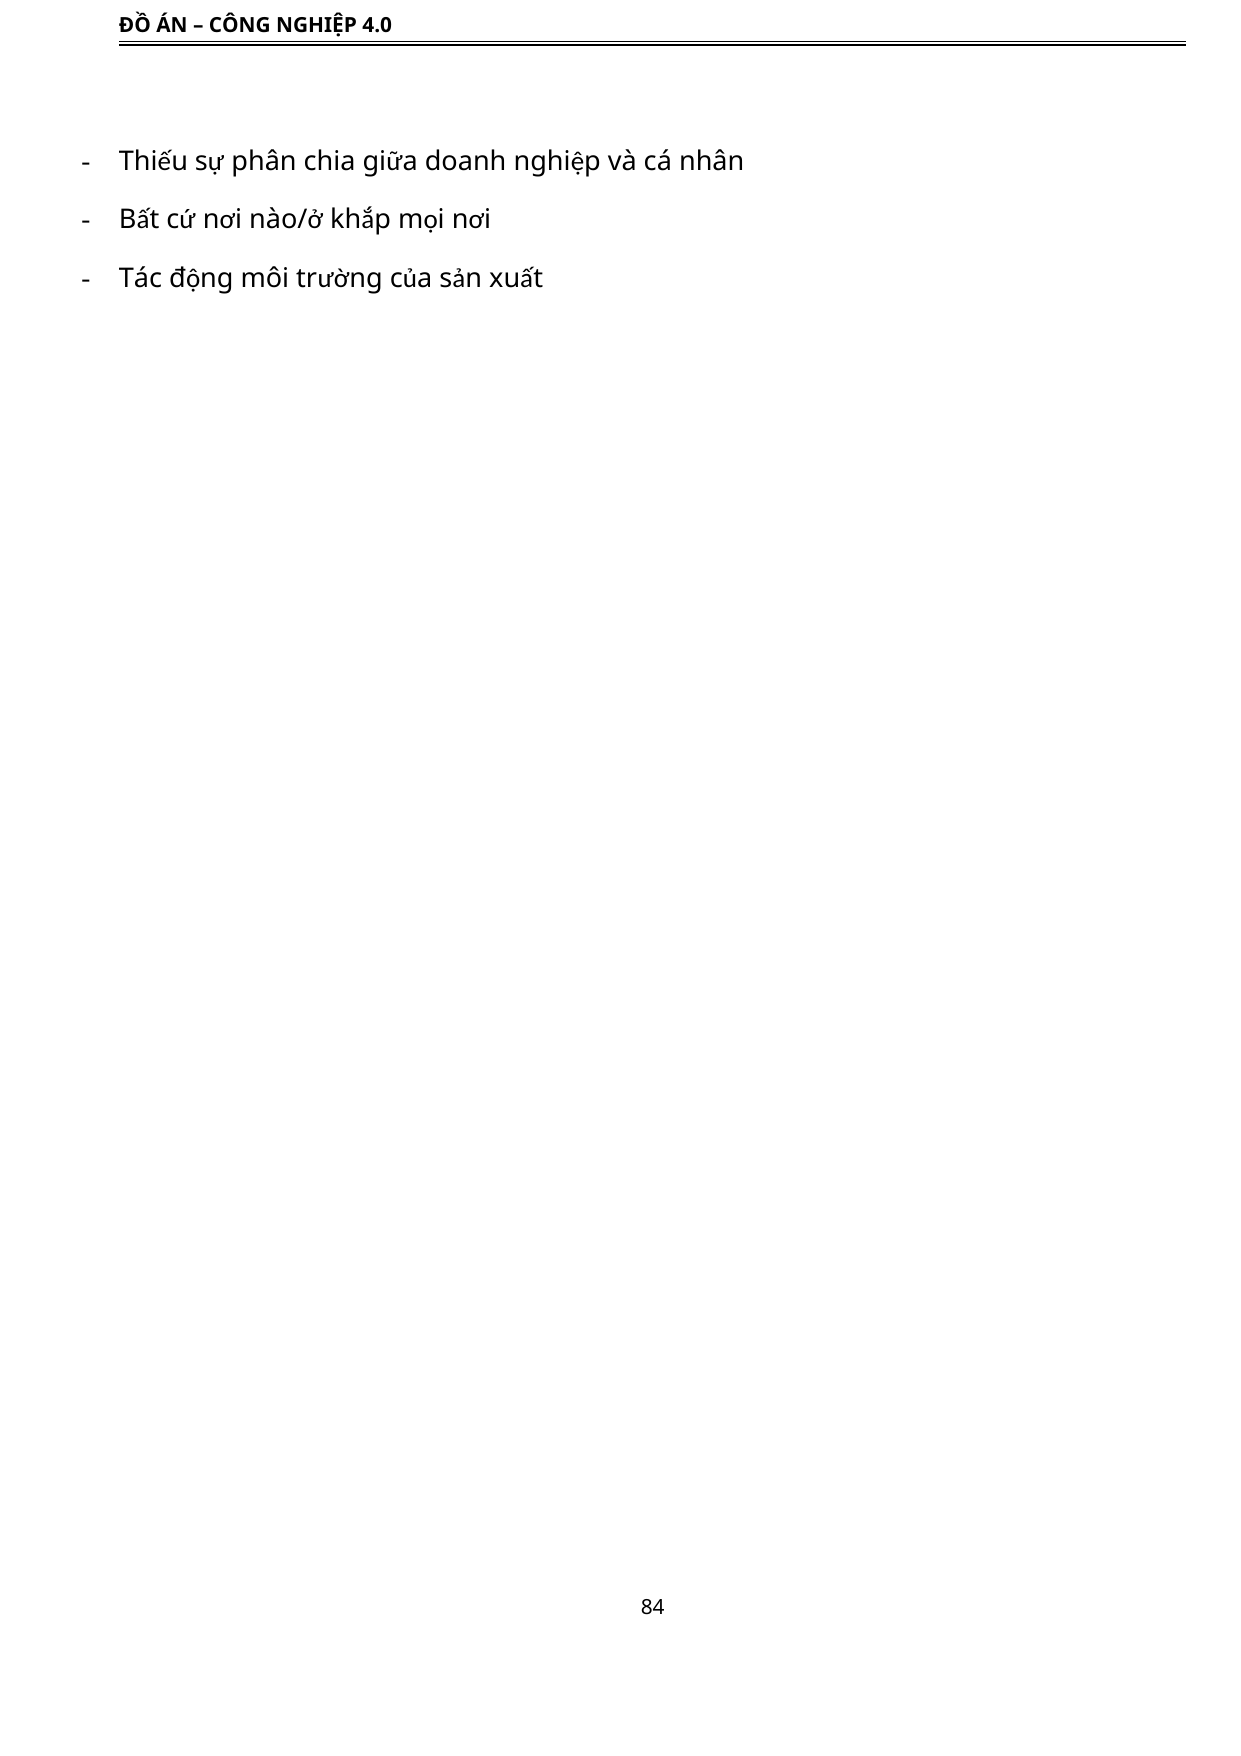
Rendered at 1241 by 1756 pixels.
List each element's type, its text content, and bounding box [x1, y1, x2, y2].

list Tác động môi trường của sản xuất [81, 258, 1186, 295]
list Thiếu sự phân chia giữa doanh nghiệp và cá nhân [81, 142, 1186, 178]
list Bất cứ nơi nào/ở khắp mọi nơi [81, 200, 1186, 237]
